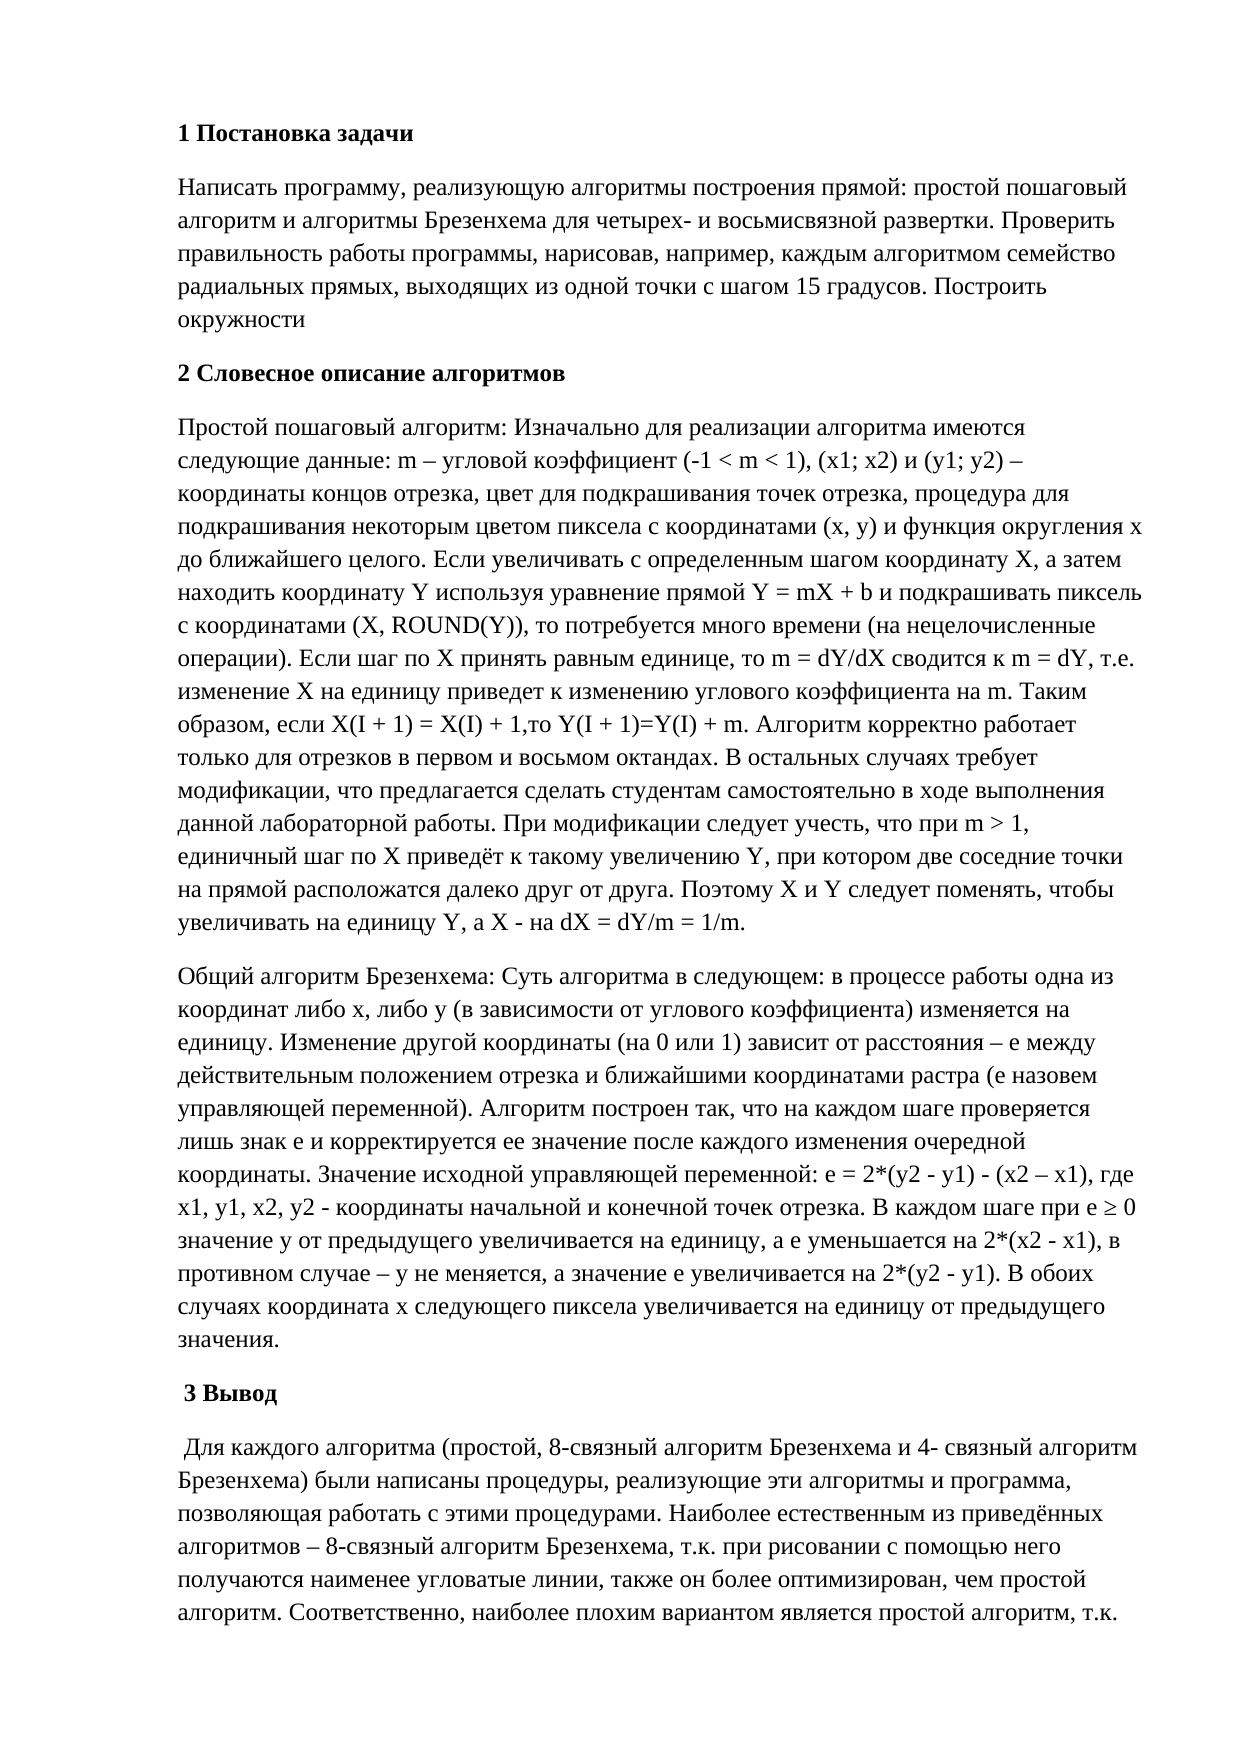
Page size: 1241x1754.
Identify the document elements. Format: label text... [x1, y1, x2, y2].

text 3 Вывод [177, 1378, 1152, 1407]
text Написать программу, реализующую алгоритмы построения прямой: простой пошаговый алгоритм и алгоритмы Брезенхема для четырех- и восьмисвязной развертки. Проверить правильность работы программы, нарисовав, например, каждым алгоритмом семейство радиальных прямых, выходящих из одной точки с шагом 15 градусов. Построить окружности [177, 172, 1152, 333]
text Простой пошаговый алгоритм: Изначально для реализации алгоритма имеются следующие данные: m – угловой коэффициент (-1 < m < 1), (x1; x2) и (y1; y2) – координаты концов отрезка, цвет для подкрашивания точек отрезка, процедура для подкрашивания некоторым цветом пиксела с координатами (x, y) и функция округления x до ближайшего целого. Если увеличивать с определенным шагом координату Х, а затем находить координату Y используя уравнение прямой Y = mX + b и подкрашивать пиксель с координатами (Х, ROUND(Y)), то потребуется много времени (на нецелочисленные операции). Если шаг по Х принять равным единице, то m = dY/dX сводится к m = dY, т.е. изменение Х на единицу приведет к изменению углового коэффициента на m. Таким образом, если Х(I + 1) = X(I) + 1,то Y(I + 1)=Y(I) + m. Алгоритм корректно работает только для отрезков в первом и восьмом октандах. В остальных случаях требует модификации, что предлагается сделать студентам самостоятельно в ходе выполнения данной лабораторной работы. При модификации следует учесть, что при m > 1, единичный шаг по Х приведёт к такому увеличению Y, при котором две соседние точки на прямой расположатся далеко друг от друга. Поэтому X и Y следует поменять, чтобы увеличивать на единицу Y, а Х - на dX = dY/m = 1/m. [177, 412, 1152, 936]
text Общий алгоритм Брезенхема: Суть алгоритма в следующем: в процессе работы одна из координат либо х, либо y (в зависимости от углового коэффициента) изменяется на единицу. Изменение другой координаты (на 0 или 1) зависит от расстояния – е между действительным положением отрезка и ближайшими координатами растра (е назовем управляющей переменной). Алгоритм построен так, что на каждом шаге проверяется лишь знак е и корректируется ее значение после каждого изменения очередной координаты. Значение исходной управляющей переменной: e = 2*(y2 - y1) - (x2 – x1), где x1, y1, x2, y2 - координаты начальной и конечной точек отрезка. В каждом шаге при e ≥ 0 значение y от предыдущего увеличивается на единицу, а е уменьшается на 2*(x2 - x1), в противном случае – y не меняется, а значение e увеличивается на 2*(y2 - y1). В обоих случаях координата х следующего пиксела увеличивается на единицу от предыдущего значения. [177, 961, 1152, 1353]
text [177, 1432, 1152, 1626]
text 1 Постановка задачи [177, 118, 1152, 147]
text 2 Словесное описание алгоритмов [177, 358, 1152, 387]
